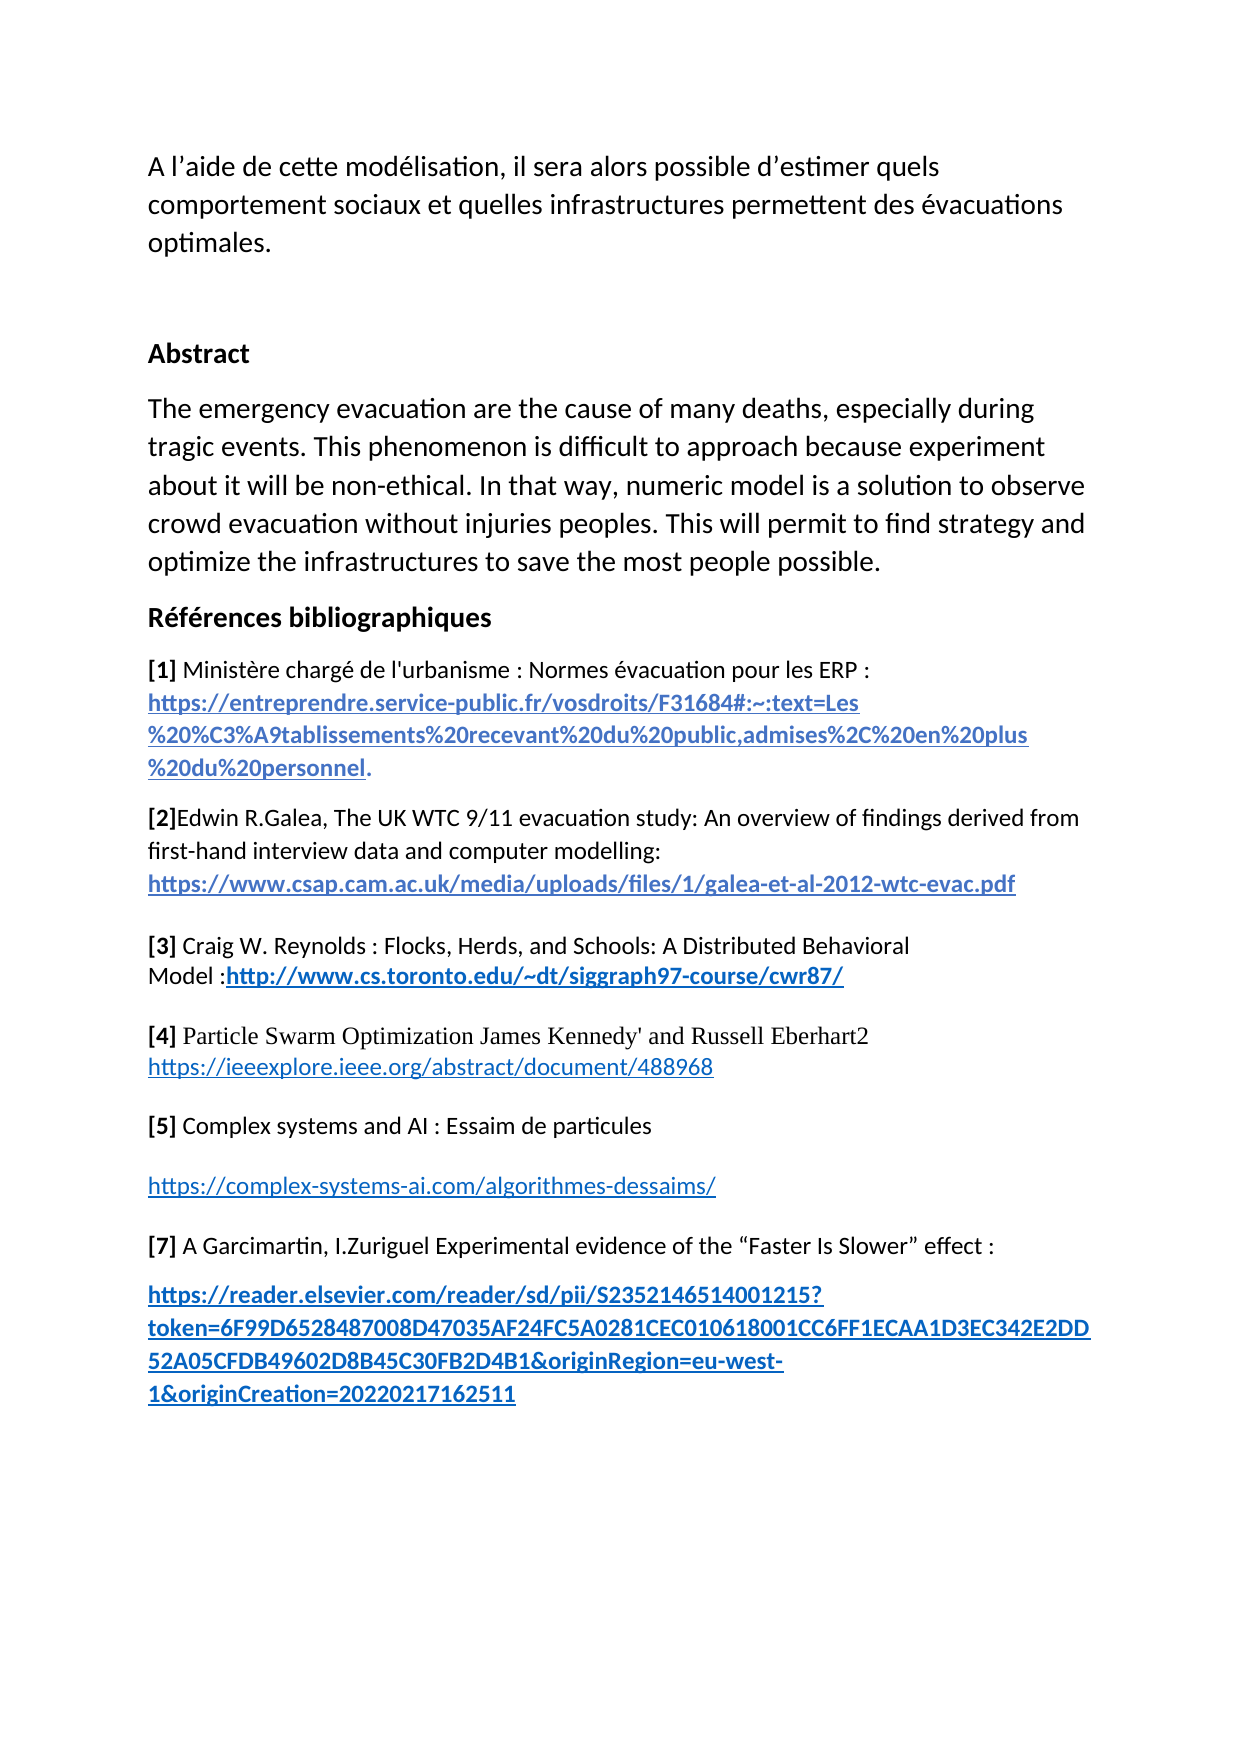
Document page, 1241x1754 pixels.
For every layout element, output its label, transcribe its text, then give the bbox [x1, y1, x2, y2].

text [2]Edwin R.Galea, The UK WTC 9/11 evacuation study: An overview of findings derived from first-hand interview data and computer modelling: https://www.csap.cam.ac.uk/media/uploads/files/1/galea-et-al-2012-wtc-evac.pdf [148, 802, 1093, 898]
subtitle [4] Particle Swarm Optimization James Kennedy' and Russell Eberhart2 https://ieeexplore.ieee.org/abstract/document/488968 [148, 1020, 1093, 1081]
subtitle [5] Complex systems and AI : Essaim de particules [148, 1110, 1093, 1141]
text A l’aide de cette modélisation, il sera alors possible d’estimer quels comportement sociaux et quelles infrastructures permettent des évacuations optimales. [148, 148, 1093, 260]
text Abstract [148, 335, 1093, 370]
text Références bibliographiques [148, 599, 1093, 634]
text The emergency evacuation are the cause of many deaths, especially during tragic events. This phenomenon is difficult to approach because experiment about it will be non-ethical. In that way, numeric model is a solution to observe crowd evacuation without injuries peoples. This will permit to find strategy and optimize the infrastructures to save the most people possible. [148, 390, 1093, 579]
text https://reader.elsevier.com/reader/sd/pii/S2352146514001215?token=6F99D6528487008D47035AF24FC5A0281CEC010618001CC6FF1ECAA1D3EC342E2DD52A05CFDB49602D8B45C30FB2D4B1&originRegion=eu-west-1&originCreation=20220217162511 [148, 1279, 1093, 1409]
subtitle [3] Craig W. Reynolds : Flocks, Herds, and Schools: A Distributed Behavioral Model :http://www.cs.toronto.edu/~dt/siggraph97-course/cwr87/ [148, 930, 1093, 991]
text [1] Ministère chargé de l'urbanisme : Normes évacuation pour les ERP : https://entreprendre.service-public.fr/vosdroits/F31684#:~:text=Les%20%C3%A9tablissements%20recevant%20du%20public,admises%2C%20en%20plus%20du%20personnel. [148, 654, 1093, 783]
text [7] A Garcimartin, I.Zuriguel Experimental evidence of the “Faster Is Slower” effect : [148, 1230, 1093, 1260]
subtitle https://complex-systems-ai.com/algorithmes-dessaims/ [148, 1170, 1093, 1201]
